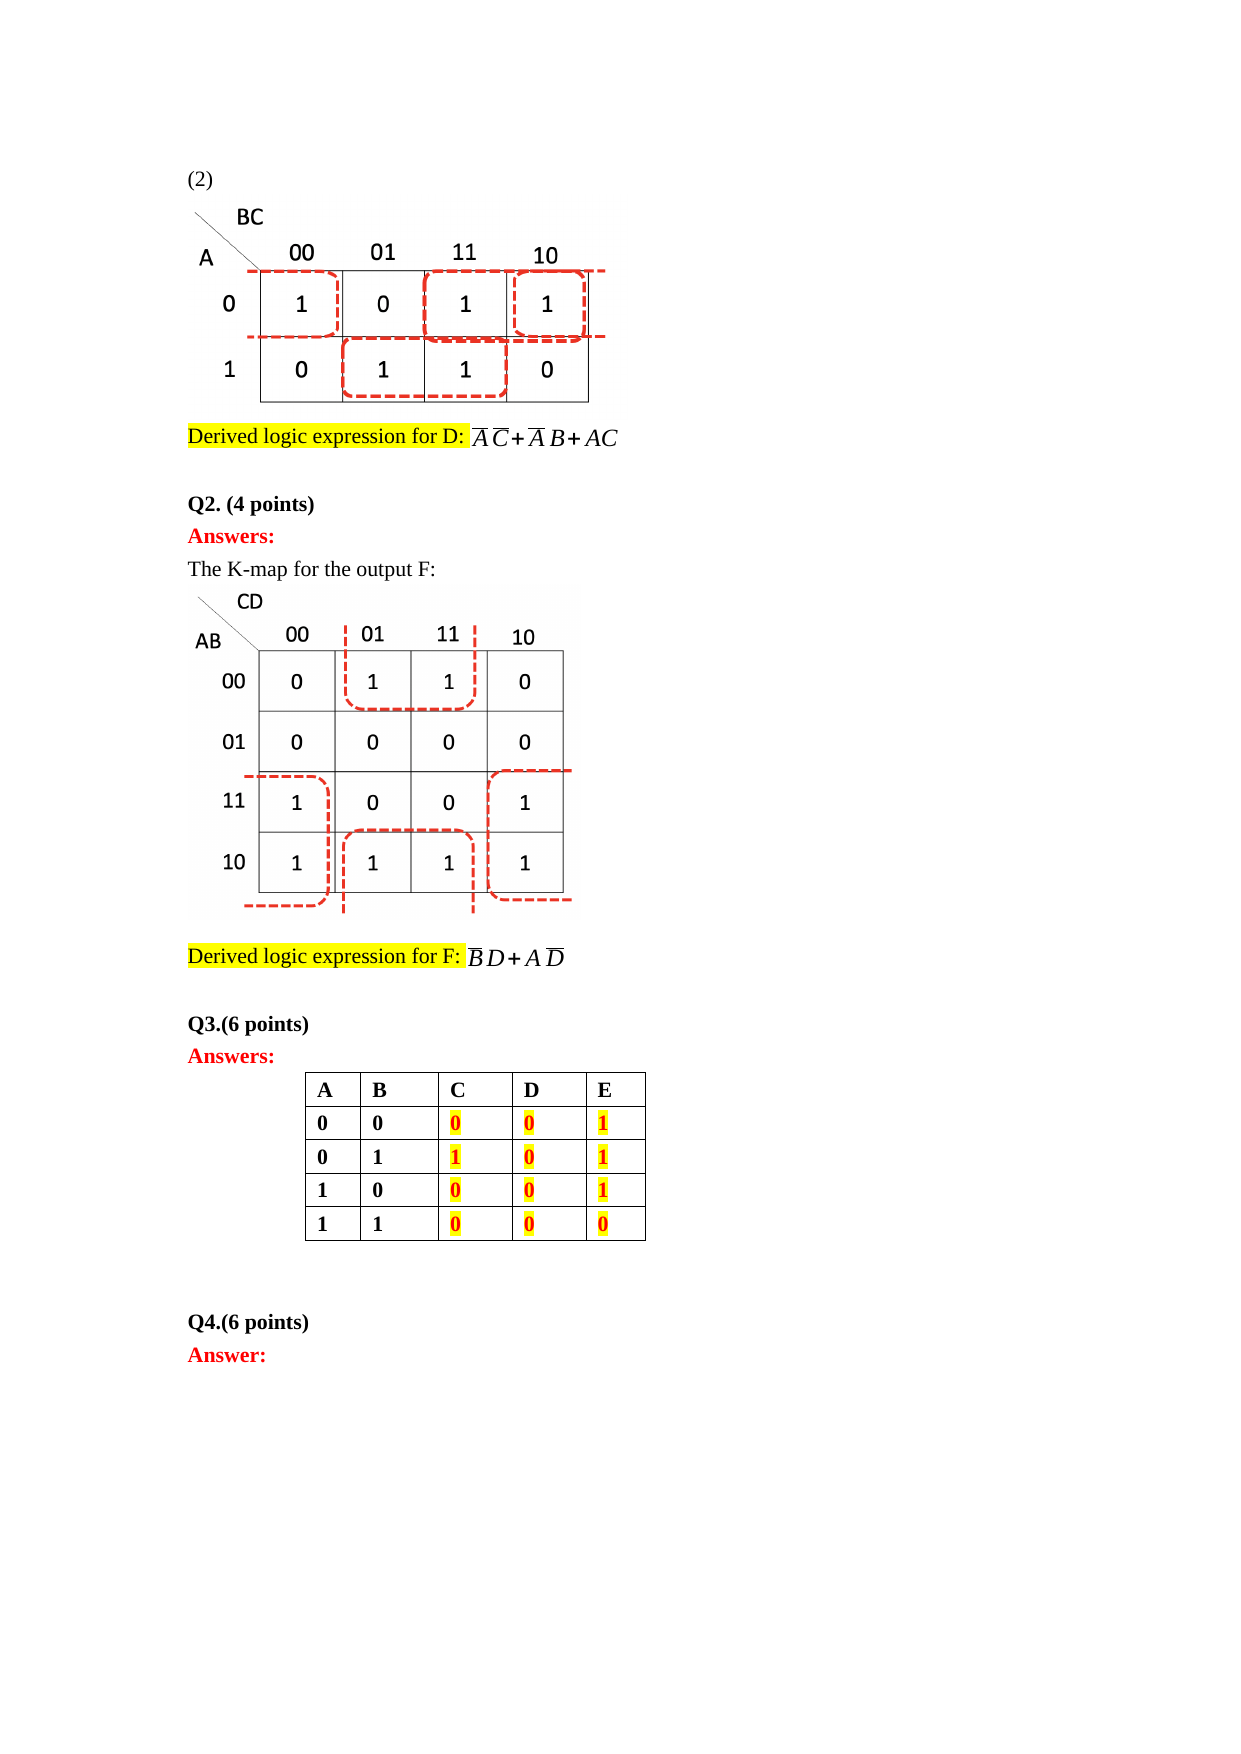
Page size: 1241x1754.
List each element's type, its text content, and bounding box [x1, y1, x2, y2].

text Q3.(6 points) [187, 1007, 1053, 1039]
table_cell 0 [361, 1174, 438, 1206]
table_header B [361, 1073, 438, 1106]
table_cell 1 [587, 1107, 645, 1139]
table_cell 0 [439, 1107, 512, 1139]
text Q2. (4 points) [187, 487, 1053, 519]
table_header E [587, 1073, 645, 1106]
table_cell 0 [361, 1107, 438, 1139]
table_cell 1 [439, 1140, 512, 1173]
table_cell 0 [513, 1207, 586, 1240]
table_cell 0 [587, 1207, 645, 1240]
text Answers: [187, 519, 1053, 552]
table_cell 0 [439, 1174, 512, 1206]
table_cell 0 [513, 1174, 586, 1206]
text (2) [187, 162, 1053, 194]
table_header A [306, 1073, 360, 1106]
table_cell 1 [587, 1140, 645, 1173]
table_header D [513, 1073, 586, 1106]
picture [187, 584, 582, 920]
list Answers: [187, 1039, 1053, 1072]
table_cell 0 [513, 1140, 586, 1173]
table_cell 0 [306, 1107, 360, 1139]
text Derived logic expression for D: [187, 422, 1053, 454]
table_cell 1 [306, 1207, 360, 1240]
list Q4.(6 points) [187, 1306, 1053, 1338]
table_cell 0 [439, 1207, 512, 1240]
picture [187, 194, 628, 420]
table_header C [439, 1073, 512, 1106]
table_cell 1 [587, 1174, 645, 1206]
text Derived logic expression for F: [187, 942, 1053, 974]
list Answer: [187, 1338, 1053, 1371]
table_cell 0 [306, 1140, 360, 1173]
table_cell 1 [361, 1140, 438, 1173]
text The K-map for the output F: [187, 552, 1053, 584]
table_cell 1 [306, 1174, 360, 1206]
table_cell 0 [513, 1107, 586, 1139]
table_cell 1 [361, 1207, 438, 1240]
